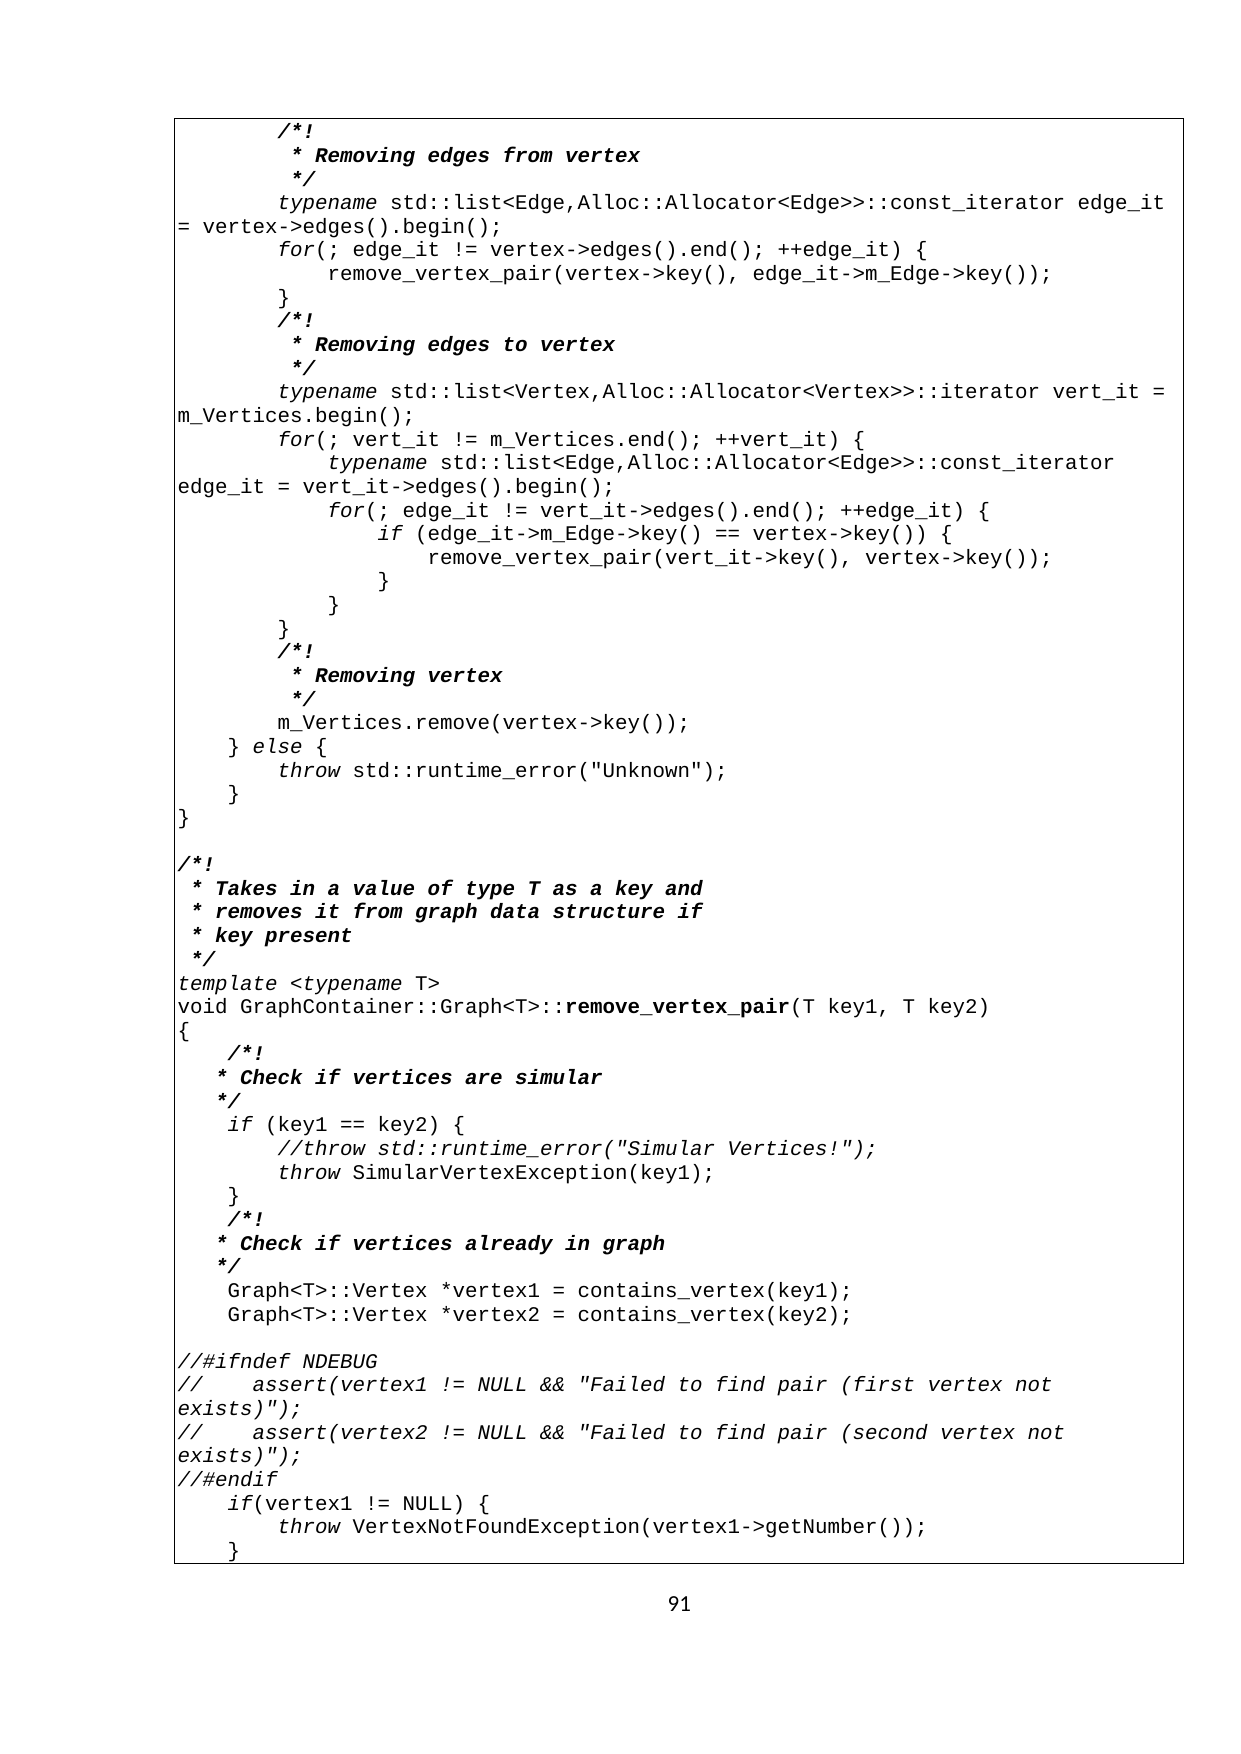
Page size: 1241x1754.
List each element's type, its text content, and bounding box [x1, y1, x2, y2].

text } [177, 618, 1181, 641]
text typename std::list<Edge,Alloc::Allocator<Edge>>::const_iterator edge_it = vert_it->edges().begin(); [177, 452, 1181, 499]
text //throw std::runtime_error("Simular Vertices!"); [177, 1138, 1181, 1162]
text for(; edge_it != vert_it->edges().end(); ++edge_it) { [177, 499, 1181, 523]
text } [177, 287, 1181, 310]
text // assert(vertex2 != NULL && "Failed to find pair (second vertex not exists)"); [177, 1422, 1181, 1469]
text } [177, 783, 1181, 807]
text if(vertex1 != NULL) { [177, 1493, 1181, 1516]
text //#endif [177, 1469, 1181, 1493]
text */ [177, 1256, 1181, 1280]
text */ [177, 1091, 1181, 1114]
text throw std::runtime_error("Unknown"); [177, 760, 1181, 783]
text */ [177, 358, 1181, 381]
text */ [177, 689, 1181, 712]
text * Removing vertex [177, 665, 1181, 689]
text * Check if vertices are simular [177, 1067, 1181, 1091]
text remove_vertex_pair(vert_it->key(), vertex->key()); [177, 547, 1181, 571]
text //#ifndef NDEBUG [177, 1351, 1181, 1374]
text Graph<T>::Vertex *vertex2 = contains_vertex(key2); [177, 1303, 1181, 1327]
text /*! [177, 1209, 1181, 1233]
text // assert(vertex1 != NULL && "Failed to find pair (first vertex not exists)"); [177, 1374, 1181, 1422]
text Graph<T>::Vertex *vertex1 = contains_vertex(key1); [177, 1280, 1181, 1303]
text remove_vertex_pair(vertex->key(), edge_it->m_Edge->key()); [177, 263, 1181, 287]
text /*! [177, 854, 1181, 878]
text * Takes in a value of type T as a key and [177, 878, 1181, 902]
text template <typename T> [177, 972, 1181, 996]
text throw VertexNotFoundException(vertex1->getNumber()); [177, 1516, 1181, 1540]
text for(; edge_it != vertex->edges().end(); ++edge_it) { [177, 239, 1181, 263]
text for(; vert_it != m_Vertices.end(); ++vert_it) { [177, 429, 1181, 452]
text if (edge_it->m_Edge->key() == vertex->key()) { [177, 523, 1181, 547]
text * Removing edges from vertex [177, 145, 1181, 168]
text typename std::list<Edge,Alloc::Allocator<Edge>>::const_iterator edge_it = vertex->edges().begin(); [177, 192, 1181, 239]
text */ [177, 949, 1181, 972]
text throw SimularVertexException(key1); [177, 1162, 1181, 1185]
text void GraphContainer::Graph<T>::remove_vertex_pair(T key1, T key2) [177, 996, 1181, 1020]
text typename std::list<Vertex,Alloc::Allocator<Vertex>>::iterator vert_it = m_Vertices.begin(); [177, 381, 1181, 429]
text } [177, 1185, 1181, 1209]
text * key present [177, 925, 1181, 949]
text /*! [177, 1043, 1181, 1067]
text */ [177, 168, 1181, 192]
text * removes it from graph data structure if [177, 902, 1181, 925]
text } [177, 807, 1181, 831]
text /*! [177, 641, 1181, 665]
text } [177, 1540, 1181, 1563]
text /*! [177, 310, 1181, 334]
text * Check if vertices already in graph [177, 1233, 1181, 1256]
text } [177, 594, 1181, 618]
text if (key1 == key2) { [177, 1114, 1181, 1138]
text * Removing edges to vertex [177, 334, 1181, 358]
text } else { [177, 736, 1181, 760]
text { [177, 1020, 1181, 1043]
text m_Vertices.remove(vertex->key()); [177, 712, 1181, 736]
text /*! [175, 119, 1183, 145]
text } [177, 571, 1181, 594]
